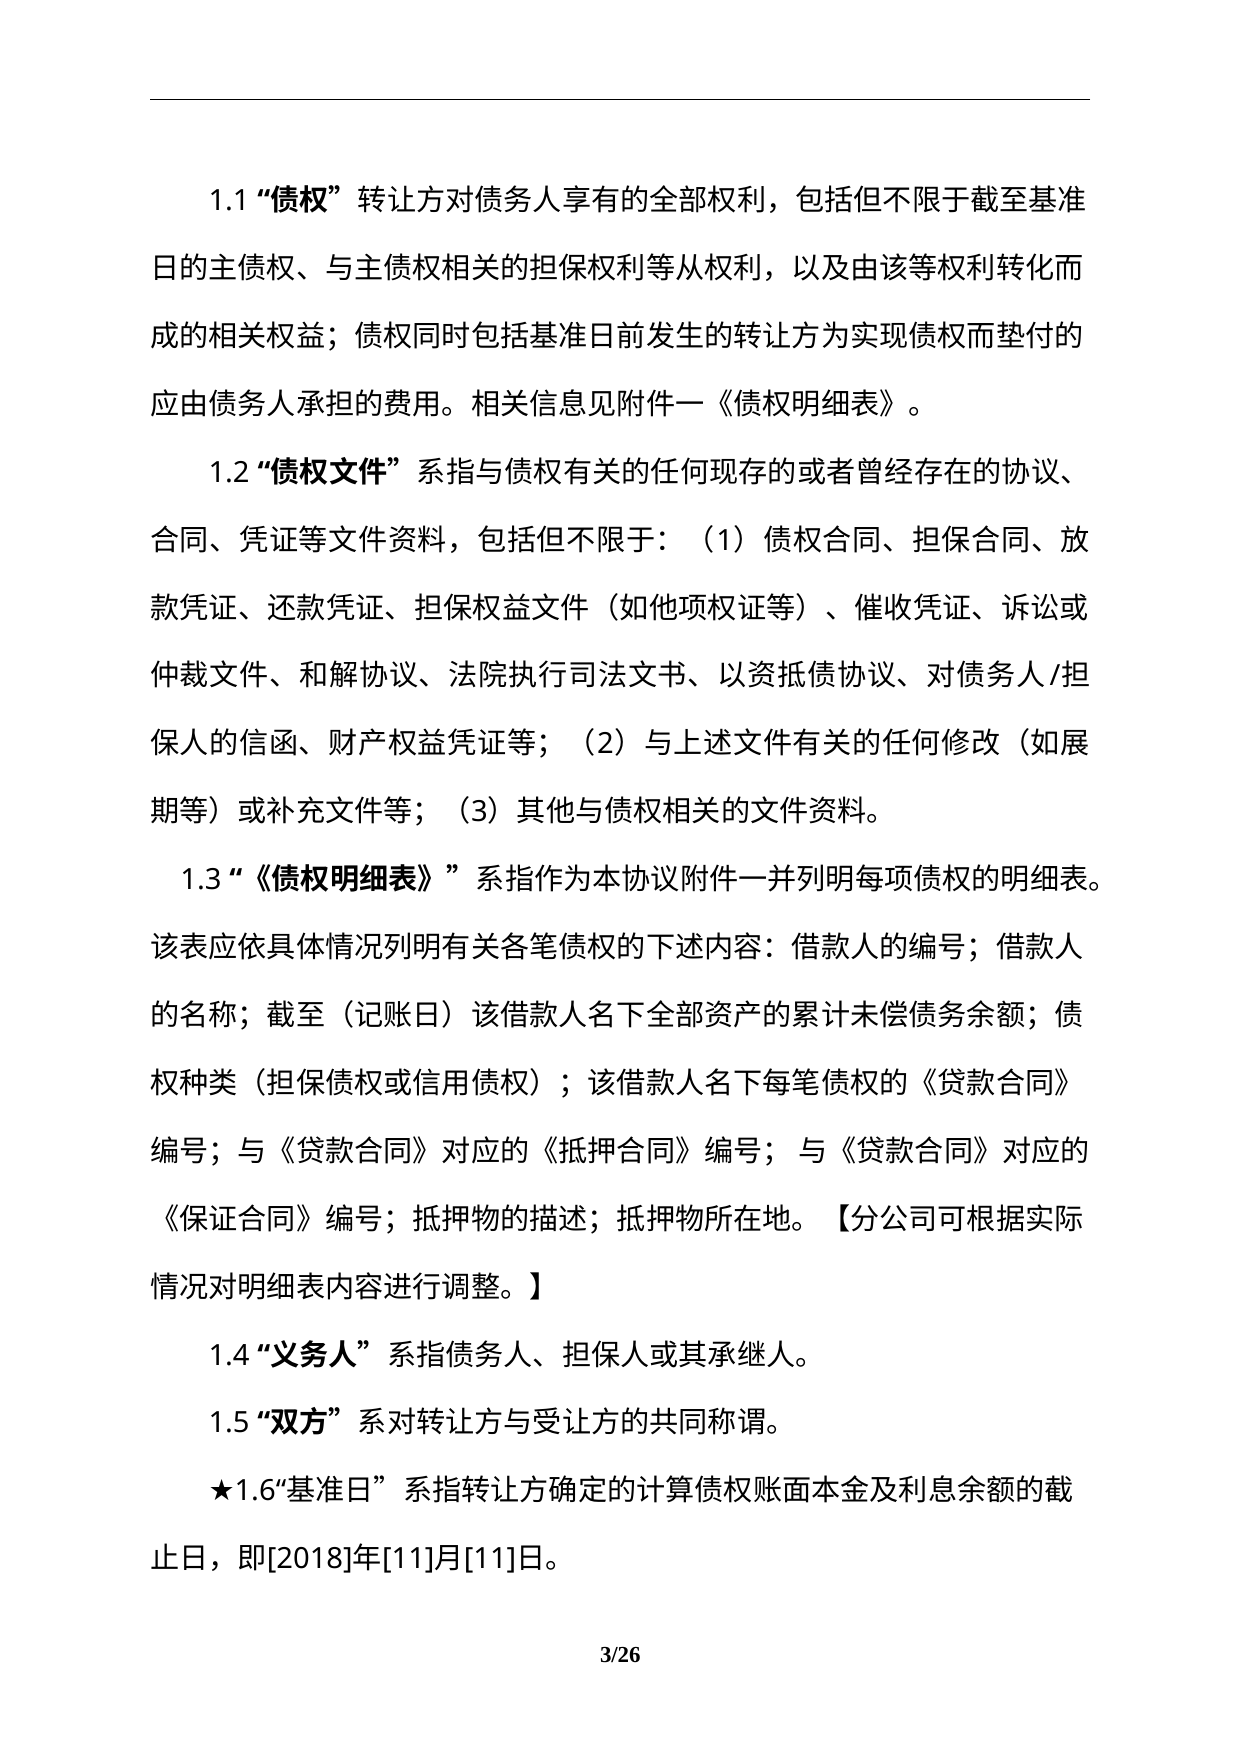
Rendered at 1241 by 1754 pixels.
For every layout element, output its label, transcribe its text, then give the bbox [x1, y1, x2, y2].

text 1.1 “债权”转让方对债务人享有的全部权利，包括但不限于截至基准日的主债权、与主债权相关的担保权利等从权利，以及由该等权利转化而成的相关权益；债权同时包括基准日前发生的转让方为实现债权而垫付的应由债务人承担的费用。相关信息见附件一《债权明细表》。 [150, 164, 1090, 436]
text 1.2 “债权文件”系指与债权有关的任何现存的或者曾经存在的协议、合同、凭证等文件资料，包括但不限于：（1）债权合同、担保合同、放款凭证、还款凭证、担保权益文件（如他项权证等）、催收凭证、诉讼或仲裁文件、和解协议、法院执行司法文书、以资抵债协议、对债务人/担保人的信函、财产权益凭证等；（2）与上述文件有关的任何修改（如展期等）或补充文件等；（3）其他与债权相关的文件资料。 [150, 436, 1090, 843]
text 1.5 “双方”系对转让方与受让方的共同称谓。 [150, 1386, 1090, 1454]
text 1.4 “义务人”系指债务人、担保人或其承继人。 [150, 1318, 1090, 1386]
text ★1.6“基准日”系指转让方确定的计算债权账面本金及利息余额的截止日，即[2018]年[11]月[11]日。 [150, 1454, 1090, 1590]
text 1.3 “《债权明细表》”系指作为本协议附件一并列明每项债权的明细表。该表应依具体情况列明有关各笔债权的下述内容：借款人的编号；借款人的名称；截至（记账日）该借款人名下全部资产的累计未偿债务余额；债权种类（担保债权或信用债权）；该借款人名下每笔债权的《贷款合同》编号；与《贷款合同》对应的《抵押合同》编号； 与《贷款合同》对应的《保证合同》编号；抵押物的描述；抵押物所在地。【分公司可根据实际情况对明细表内容进行调整。】 [150, 843, 1090, 1318]
